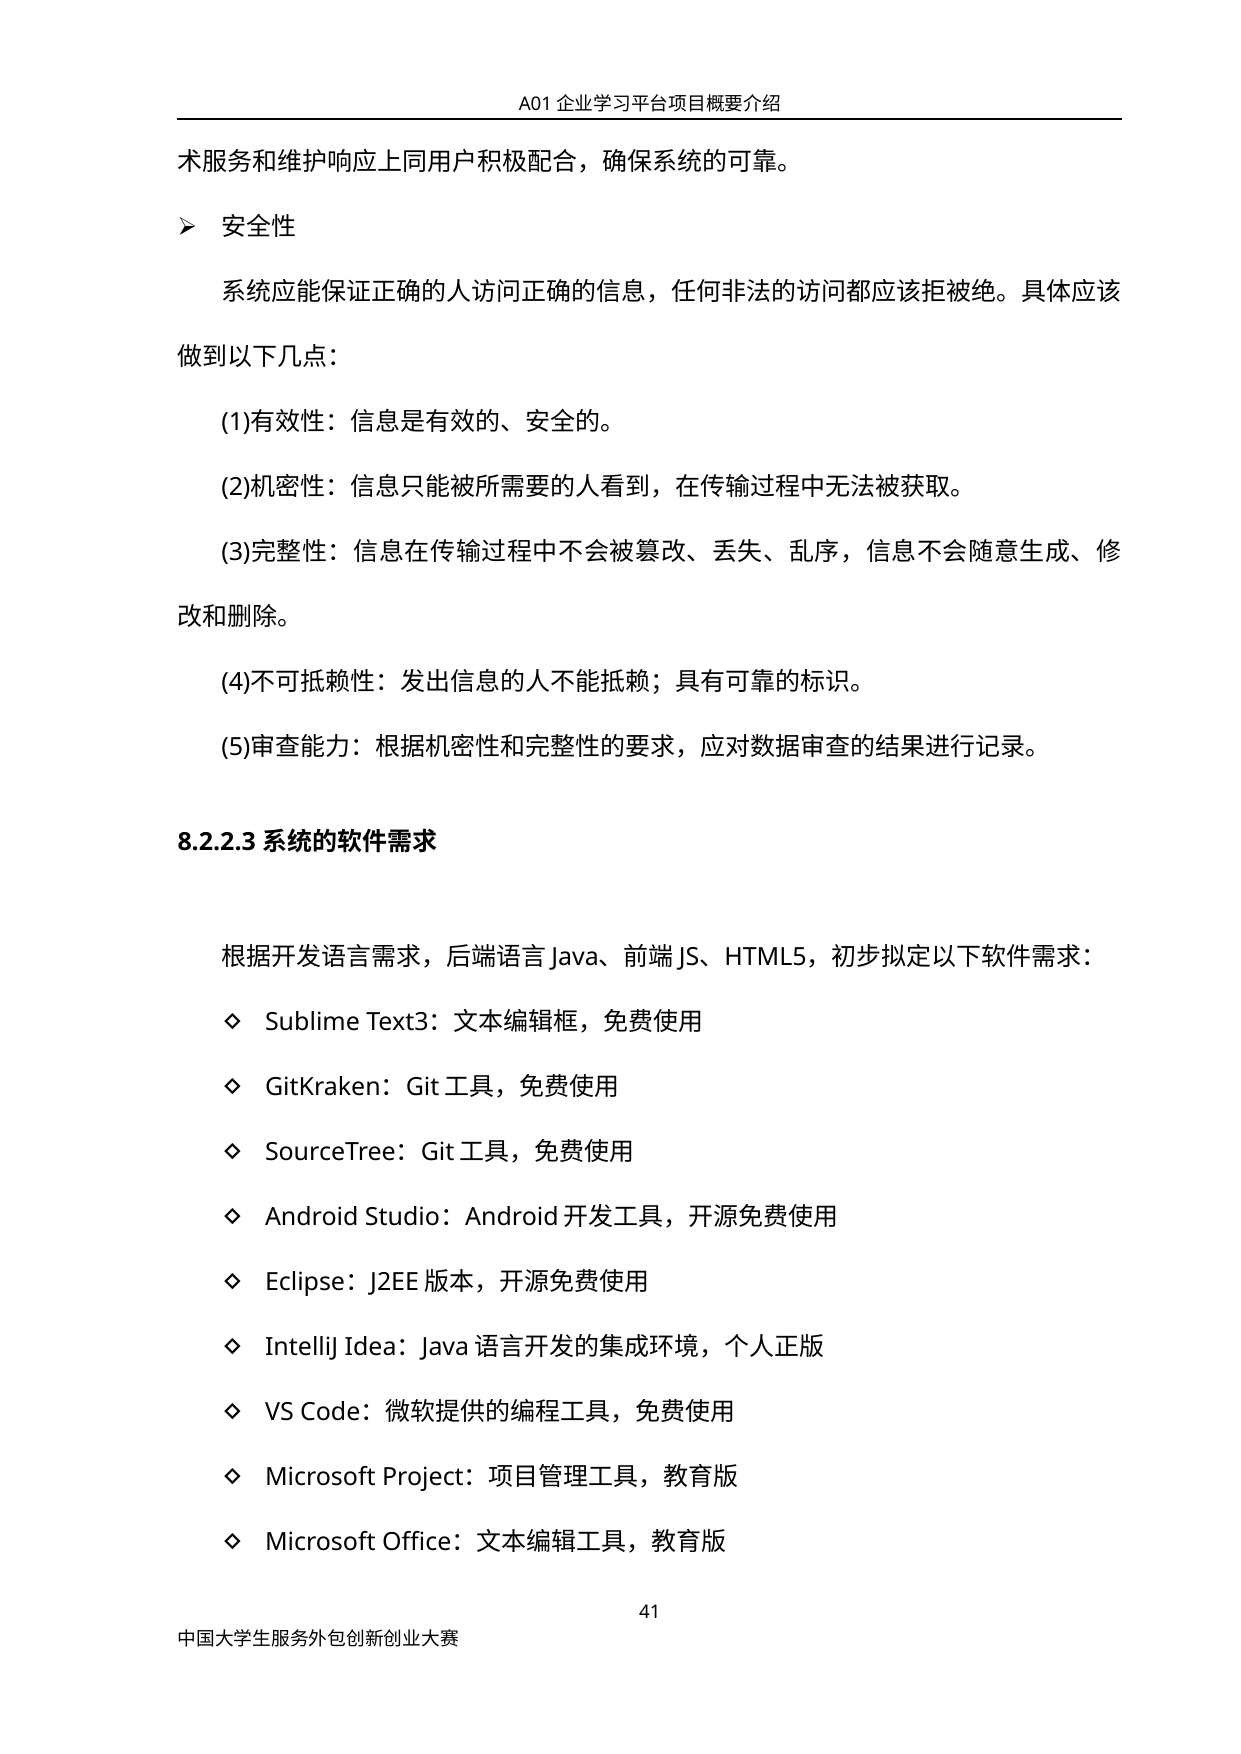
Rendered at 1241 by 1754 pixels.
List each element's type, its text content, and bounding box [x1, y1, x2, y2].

list Microsoft Office：文本编辑工具，教育版 [221, 1507, 1122, 1572]
list Eclipse：J2EE版本，开源免费使用 [221, 1247, 1122, 1312]
list GitKraken：Git工具，免费使用 [221, 1052, 1122, 1117]
list Android Studio：Android开发工具，开源免费使用 [221, 1182, 1122, 1247]
list VS Code：微软提供的编程工具，免费使用 [221, 1377, 1122, 1442]
text (1)有效性：信息是有效的、安全的。 [177, 387, 1122, 452]
text (3)完整性：信息在传输过程中不会被篡改、丢失、乱序，信息不会随意生成、修改和删除。 [177, 517, 1122, 647]
text (4)不可抵赖性：发出信息的人不能抵赖；具有可靠的标识。 [177, 647, 1122, 712]
list 安全性 [177, 192, 1122, 257]
list SourceTree：Git工具，免费使用 [221, 1117, 1122, 1182]
text (2)机密性：信息只能被所需要的人看到，在传输过程中无法被获取。 [177, 452, 1122, 517]
text 系统采用的系统结构、技术措施、开发手段都建立在己经成熟的应用基础上，在技术服务和维护响应上同用户积极配合，确保系统的可靠。 [177, 127, 1122, 192]
text 系统应能保证正确的人访问正确的信息，任何非法的访问都应该拒被绝。具体应该做到以下几点： [177, 257, 1122, 387]
text 8.2.2.3 系统的软件需求 [177, 807, 1122, 872]
list Microsoft Project：项目管理工具，教育版 [221, 1442, 1122, 1507]
text (5)审查能力：根据机密性和完整性的要求，应对数据审查的结果进行记录。 [177, 712, 1122, 777]
list IntelliJ Idea：Java语言开发的集成环境，个人正版 [221, 1312, 1122, 1377]
list Sublime Text3：文本编辑框，免费使用 [221, 987, 1122, 1052]
text 根据开发语言需求，后端语言Java、前端JS、HTML5，初步拟定以下软件需求： [177, 922, 1122, 987]
